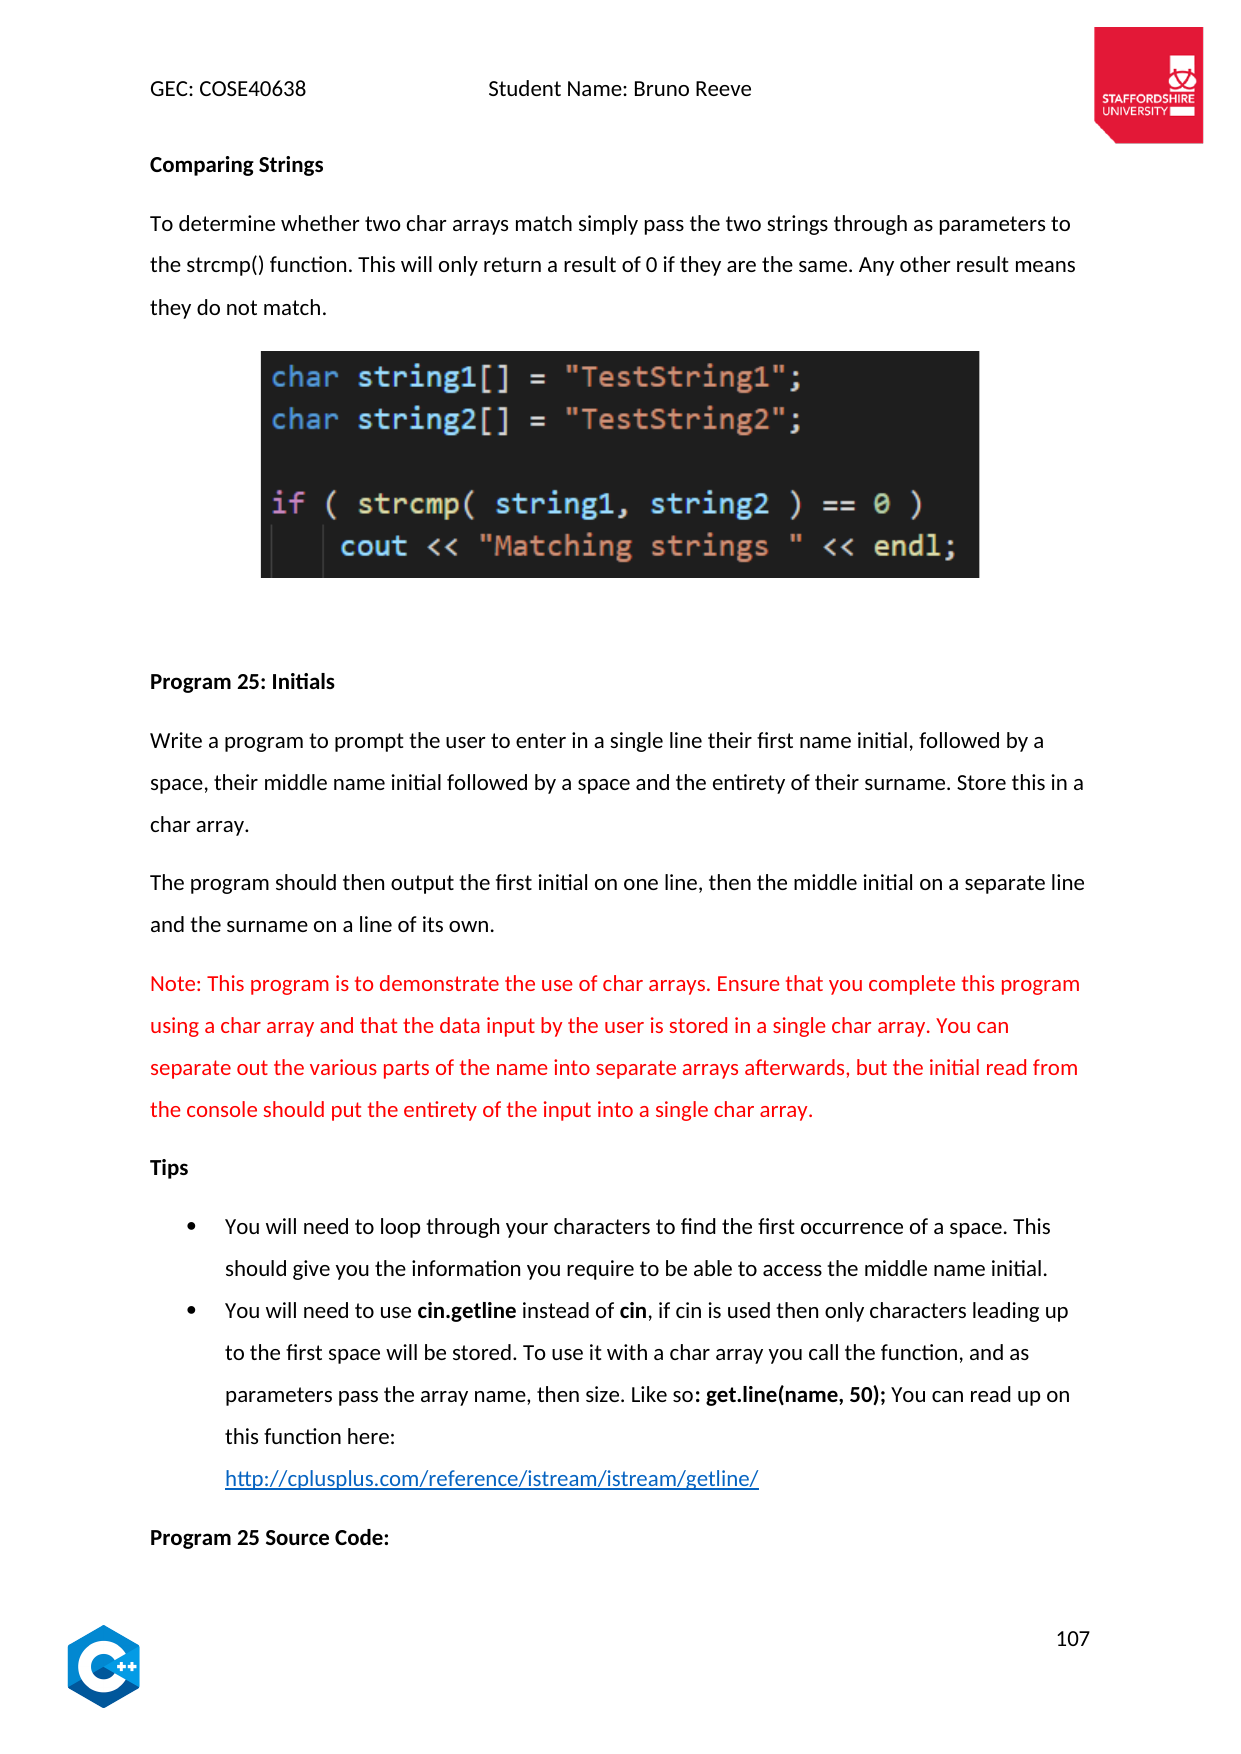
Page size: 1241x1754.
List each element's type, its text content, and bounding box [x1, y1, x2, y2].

text Comparing Strings [150, 150, 1090, 178]
picture [1088, 27, 1209, 148]
list You will need to loop through your characters to find the first occurrence of a space. This should give you the information you require to be able to access the middle name initial. [187, 1212, 1090, 1282]
text Tips [150, 1153, 1090, 1182]
text To determine whether two char arrays match simply pass the two strings through as parameters to the strcmp() function. This will only return a result of 0 if they are the same. Any other result means they do not match. [150, 209, 1090, 321]
text Write a program to prompt the user to enter in a single line their first name initial, followed by a space, their middle name initial followed by a space and the entirety of their surname. Store this in a char array. [150, 726, 1090, 838]
text Note: This program is to demonstrate the use of char arrays. Ensure that you complete this program using a char array and that the data input by the user is stored in a single char array. You can separate out the various parts of the name into separate arrays afterwards, but the initial read from the console should put the entirety of the input into a single char array. [150, 969, 1090, 1123]
text The program should then output the first initial on one line, then the middle initial on a separate line and the surname on a line of its own. [150, 868, 1090, 938]
picture [53, 1625, 150, 1708]
list http://cplusplus.com/reference/istream/istream/getline/ [225, 1464, 1090, 1492]
text Program 25 Source Code: [150, 1523, 1090, 1551]
list You will need to use cin.getline instead of cin, if cin is used then only characters leading up to the first space will be stored. To use it with a char array you call the function, and as parameters pass the array name, then size. Like so: get.line(name, 50); You can read up on this function here: [187, 1296, 1090, 1450]
text Program 25: Initials [150, 667, 1090, 695]
picture [260, 351, 980, 578]
